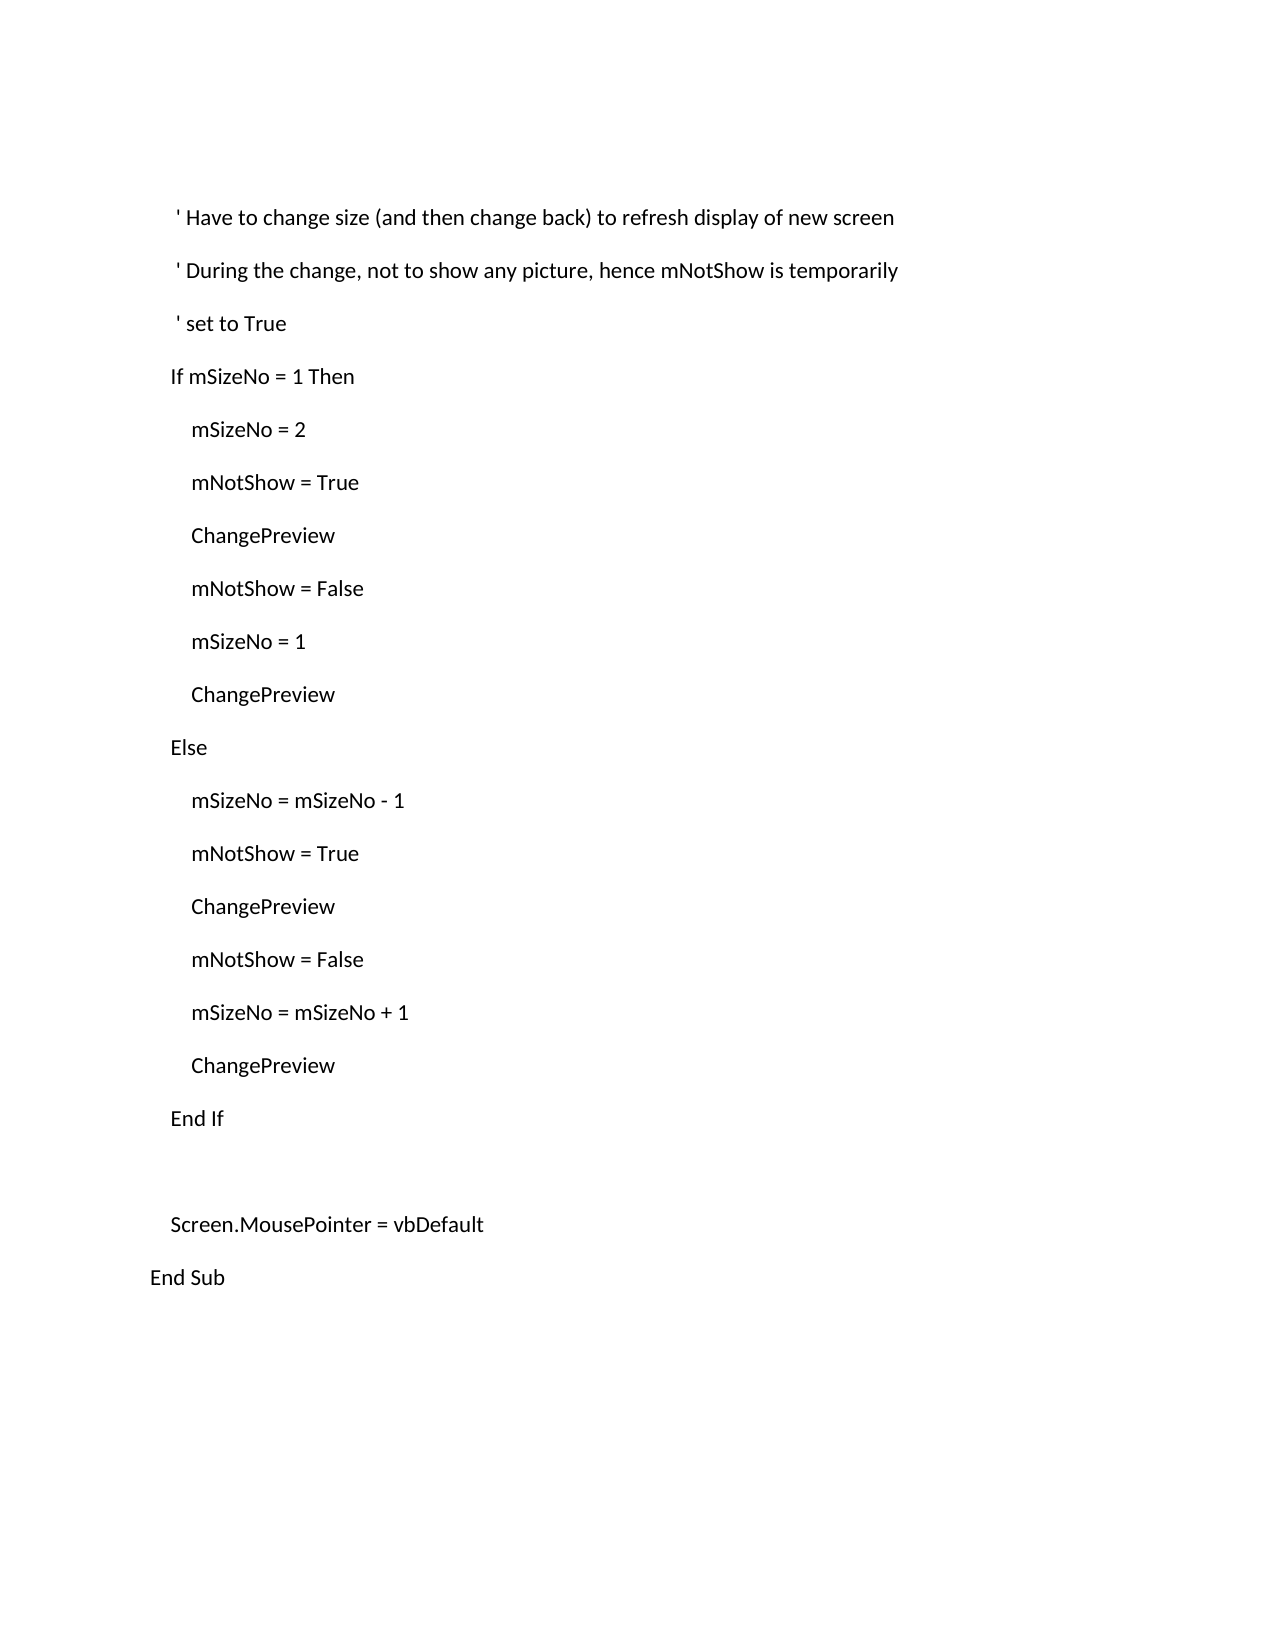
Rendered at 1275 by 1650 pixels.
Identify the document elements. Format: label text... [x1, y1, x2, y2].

text End Sub [150, 1263, 1125, 1291]
text mSizeNo = mSizeNo - 1 [150, 786, 1125, 814]
text ChangePreview [150, 680, 1125, 708]
text ' set to True [150, 309, 1125, 337]
text ChangePreview [150, 892, 1125, 920]
text mNotShow = False [150, 945, 1125, 973]
text mNotShow = True [150, 839, 1125, 867]
text ChangePreview [150, 1051, 1125, 1079]
text ' Have to change size (and then change back) to refresh display of new screen [150, 203, 1125, 231]
text mSizeNo = 1 [150, 627, 1125, 655]
text mNotShow = False [150, 574, 1125, 602]
text ' During the change, not to show any picture, hence mNotShow is temporarily [150, 256, 1125, 284]
text Else [150, 733, 1125, 761]
text If mSizeNo = 1 Then [150, 362, 1125, 390]
text Screen.MousePointer = vbDefault [150, 1210, 1125, 1238]
text mSizeNo = mSizeNo + 1 [150, 998, 1125, 1026]
text mSizeNo = 2 [150, 415, 1125, 443]
text ChangePreview [150, 521, 1125, 549]
text End If [150, 1104, 1125, 1132]
text mNotShow = True [150, 468, 1125, 496]
